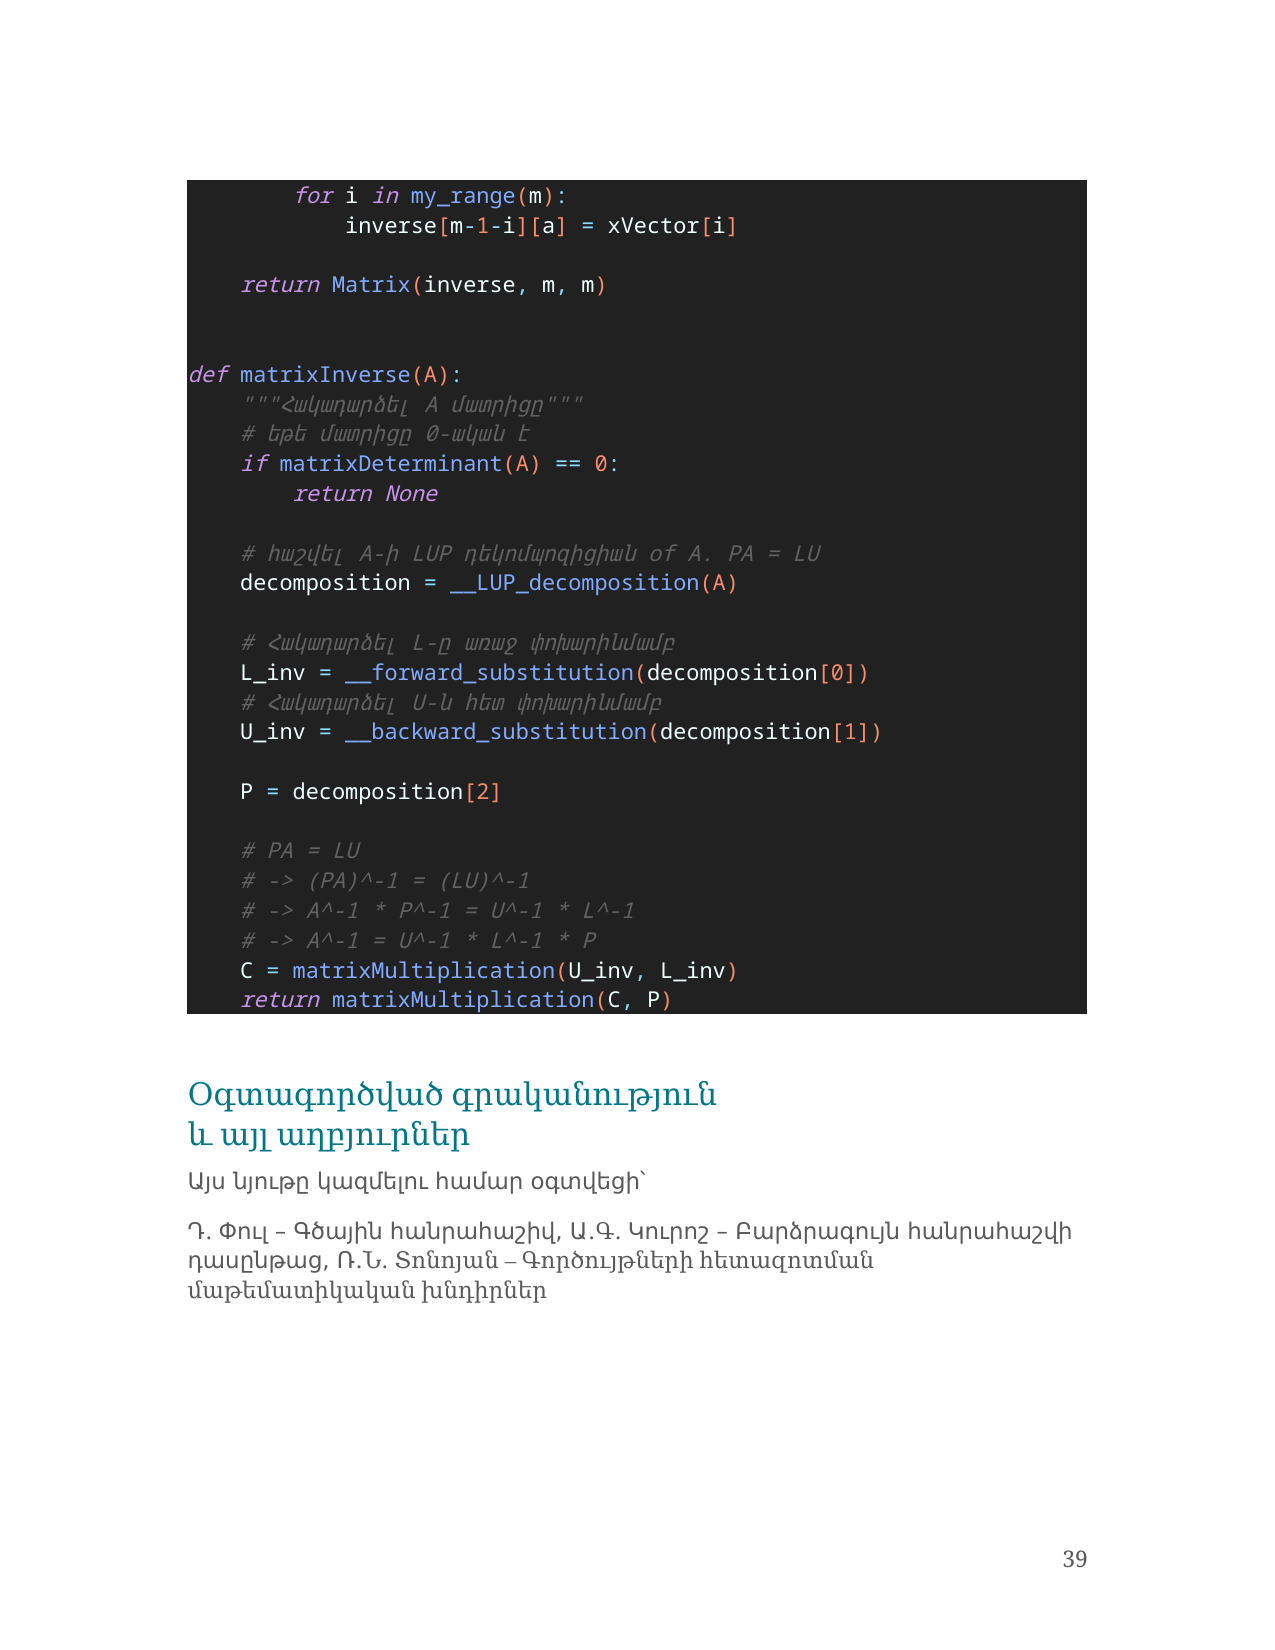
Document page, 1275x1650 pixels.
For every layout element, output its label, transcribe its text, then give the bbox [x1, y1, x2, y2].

text Այս նյութը կազմելու համար օգտվեցի՝ [187, 1168, 1087, 1195]
text Դ․ Փուլ – Գծային հանրահաշիվ, Ա․Գ․ Կուրոշ – Բարձրագույն հանրահաշվի դասընթաց, Ռ․Ն․ Տոնոյան – Գործույթների հետազոտման մաթեմատիկական խնդիրներ [187, 1218, 1087, 1303]
subtitle Օգտագործված գրականություն և այլ աղբյուրներ [187, 1077, 1087, 1152]
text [187, 180, 1087, 1014]
